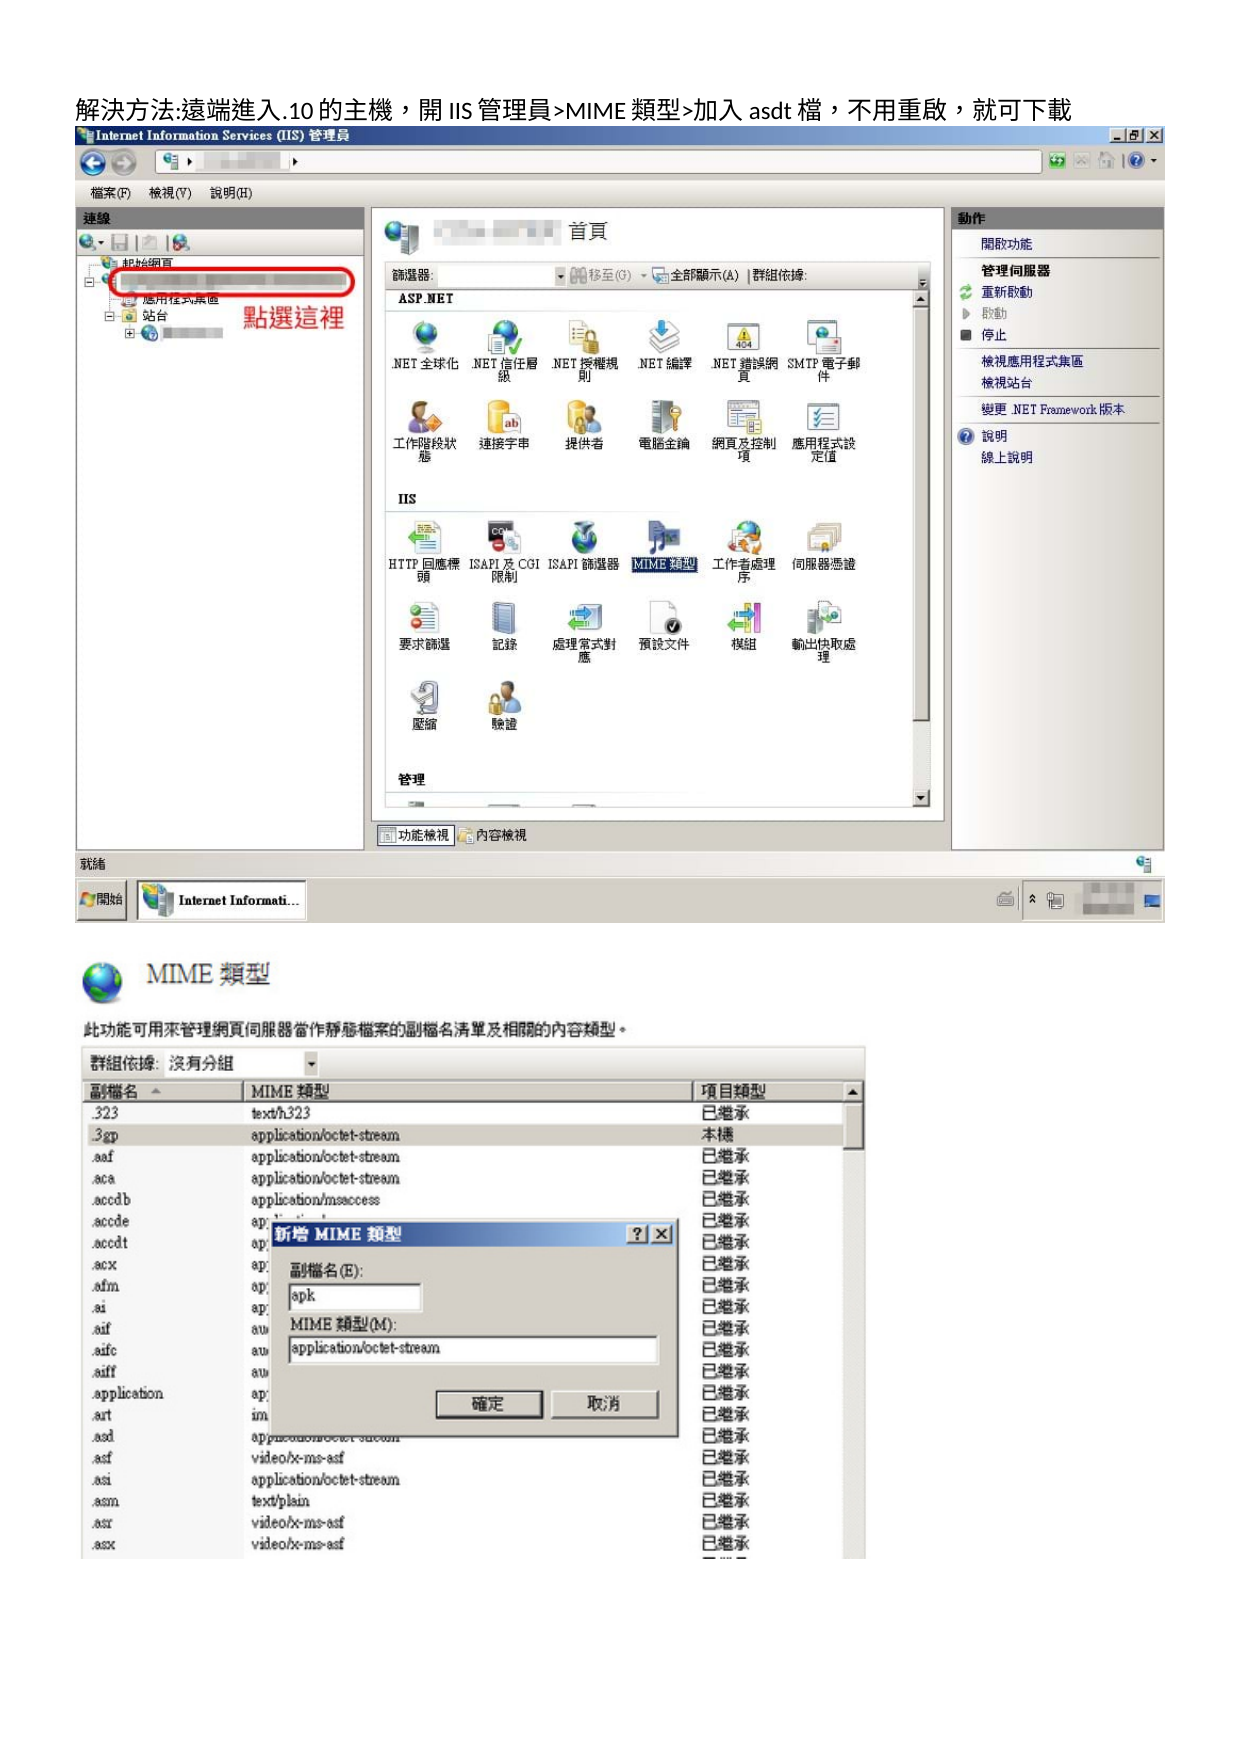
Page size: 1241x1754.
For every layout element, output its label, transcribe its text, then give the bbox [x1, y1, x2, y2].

picture [75, 126, 1165, 923]
text 解決方法:遠端進入.10的主機，開IIS管理員>MIME類型>加入asdt檔，不用重啟，就可下載 [75, 89, 1165, 126]
picture [75, 951, 874, 1559]
